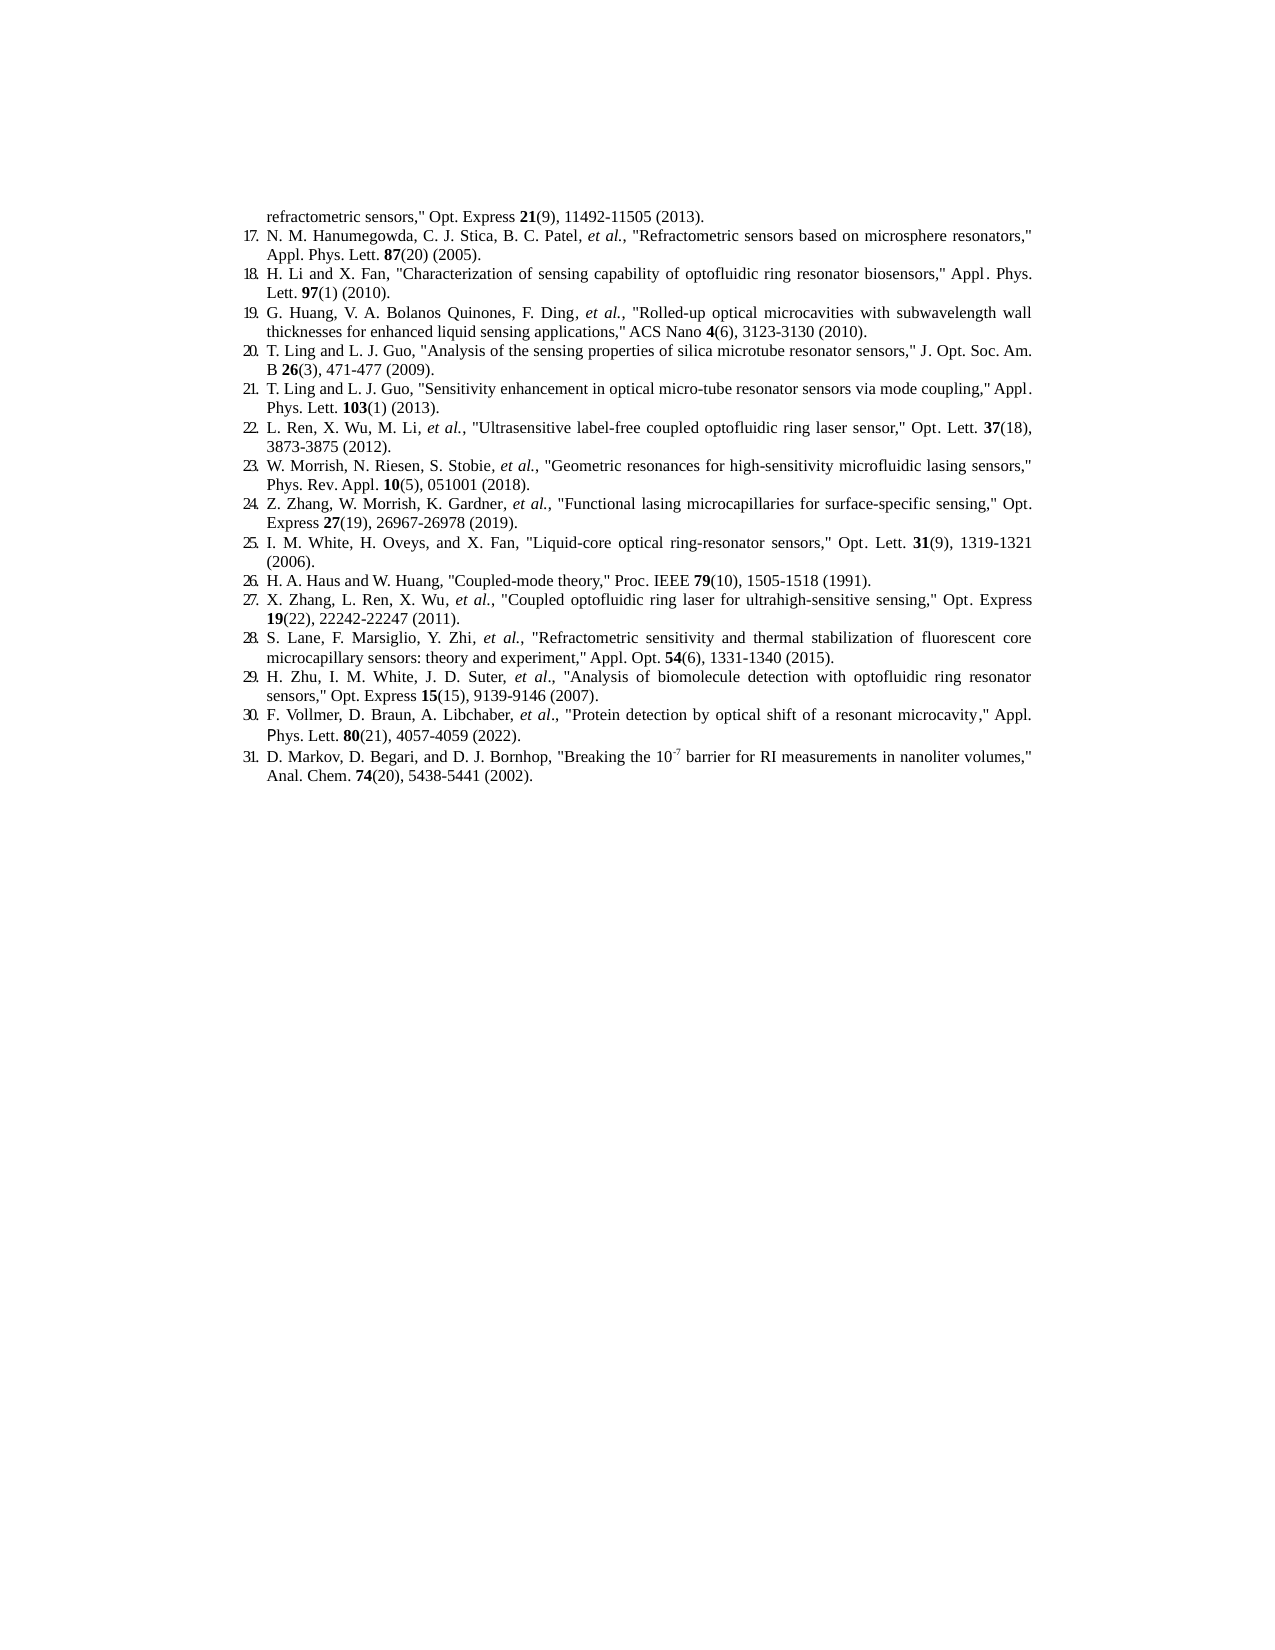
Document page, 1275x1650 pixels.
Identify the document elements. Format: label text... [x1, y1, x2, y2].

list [243, 207, 1032, 226]
list F. Vollmer, D. Braun, A. Libchaber, et al., "Protein detection by optical shift of a resonant microcavity," Appl. Phys. Lett. 80(21), 4057-4059 (2022). [243, 705, 1032, 747]
list H. A. Haus and W. Huang, "Coupled-mode theory," Proc. IEEE 79(10), 1505-1518 (1991). [243, 571, 1032, 590]
list I. M. White, H. Oveys, and X. Fan, "Liquid-core optical ring-resonator sensors," Opt. Lett. 31(9), 1319-1321 (2006). [243, 532, 1032, 571]
list Z. Zhang, W. Morrish, K. Gardner, et al., "Functional lasing microcapillaries for surface-specific sensing," Opt. Express 27(19), 26967-26978 (2019). [243, 494, 1032, 532]
list T. Ling and L. J. Guo, "Analysis of the sensing properties of silica microtube resonator sensors," J. Opt. Soc. Am. B 26(3), 471-477 (2009). [243, 341, 1032, 379]
list W. Morrish, N. Riesen, S. Stobie, et al., "Geometric resonances for high-sensitivity microfluidic lasing sensors," Phys. Rev. Appl. 10(5), 051001 (2018). [243, 456, 1032, 494]
list G. Huang, V. A. Bolanos Quinones, F. Ding, et al., "Rolled-up optical microcavities with subwavelength wall thicknesses for enhanced liquid sensing applications," ACS Nano 4(6), 3123-3130 (2010). [243, 302, 1032, 341]
list T. Ling and L. J. Guo, "Sensitivity enhancement in optical micro-tube resonator sensors via mode coupling," Appl. Phys. Lett. 103(1) (2013). [243, 379, 1032, 417]
list H. Li and X. Fan, "Characterization of sensing capability of optofluidic ring resonator biosensors," Appl. Phys. Lett. 97(1) (2010). [243, 264, 1032, 302]
list L. Ren, X. Wu, M. Li, et al., "Ultrasensitive label-free coupled optofluidic ring laser sensor," Opt. Lett. 37(18), 3873-3875 (2012). [243, 417, 1032, 456]
list D. Markov, D. Begari, and D. J. Bornhop, "Breaking the 10-7 barrier for RI measurements in nanoliter volumes," Anal. Chem. 74(20), 5438-5441 (2002). [243, 747, 1032, 785]
list S. Lane, F. Marsiglio, Y. Zhi, et al., "Refractometric sensitivity and thermal stabilization of fluorescent core microcapillary sensors: theory and experiment," Appl. Opt. 54(6), 1331-1340 (2015). [243, 628, 1032, 667]
list X. Zhang, L. Ren, X. Wu, et al., "Coupled optofluidic ring laser for ultrahigh-sensitive sensing," Opt. Express 19(22), 22242-22247 (2011). [243, 590, 1032, 628]
list H. Zhu, I. M. White, J. D. Suter, et al., "Analysis of biomolecule detection with optofluidic ring resonator sensors," Opt. Express 15(15), 9139-9146 (2007). [243, 667, 1032, 705]
list N. M. Hanumegowda, C. J. Stica, B. C. Patel, et al., "Refractometric sensors based on microsphere resonators," Appl. Phys. Lett. 87(20) (2005). [243, 226, 1032, 264]
